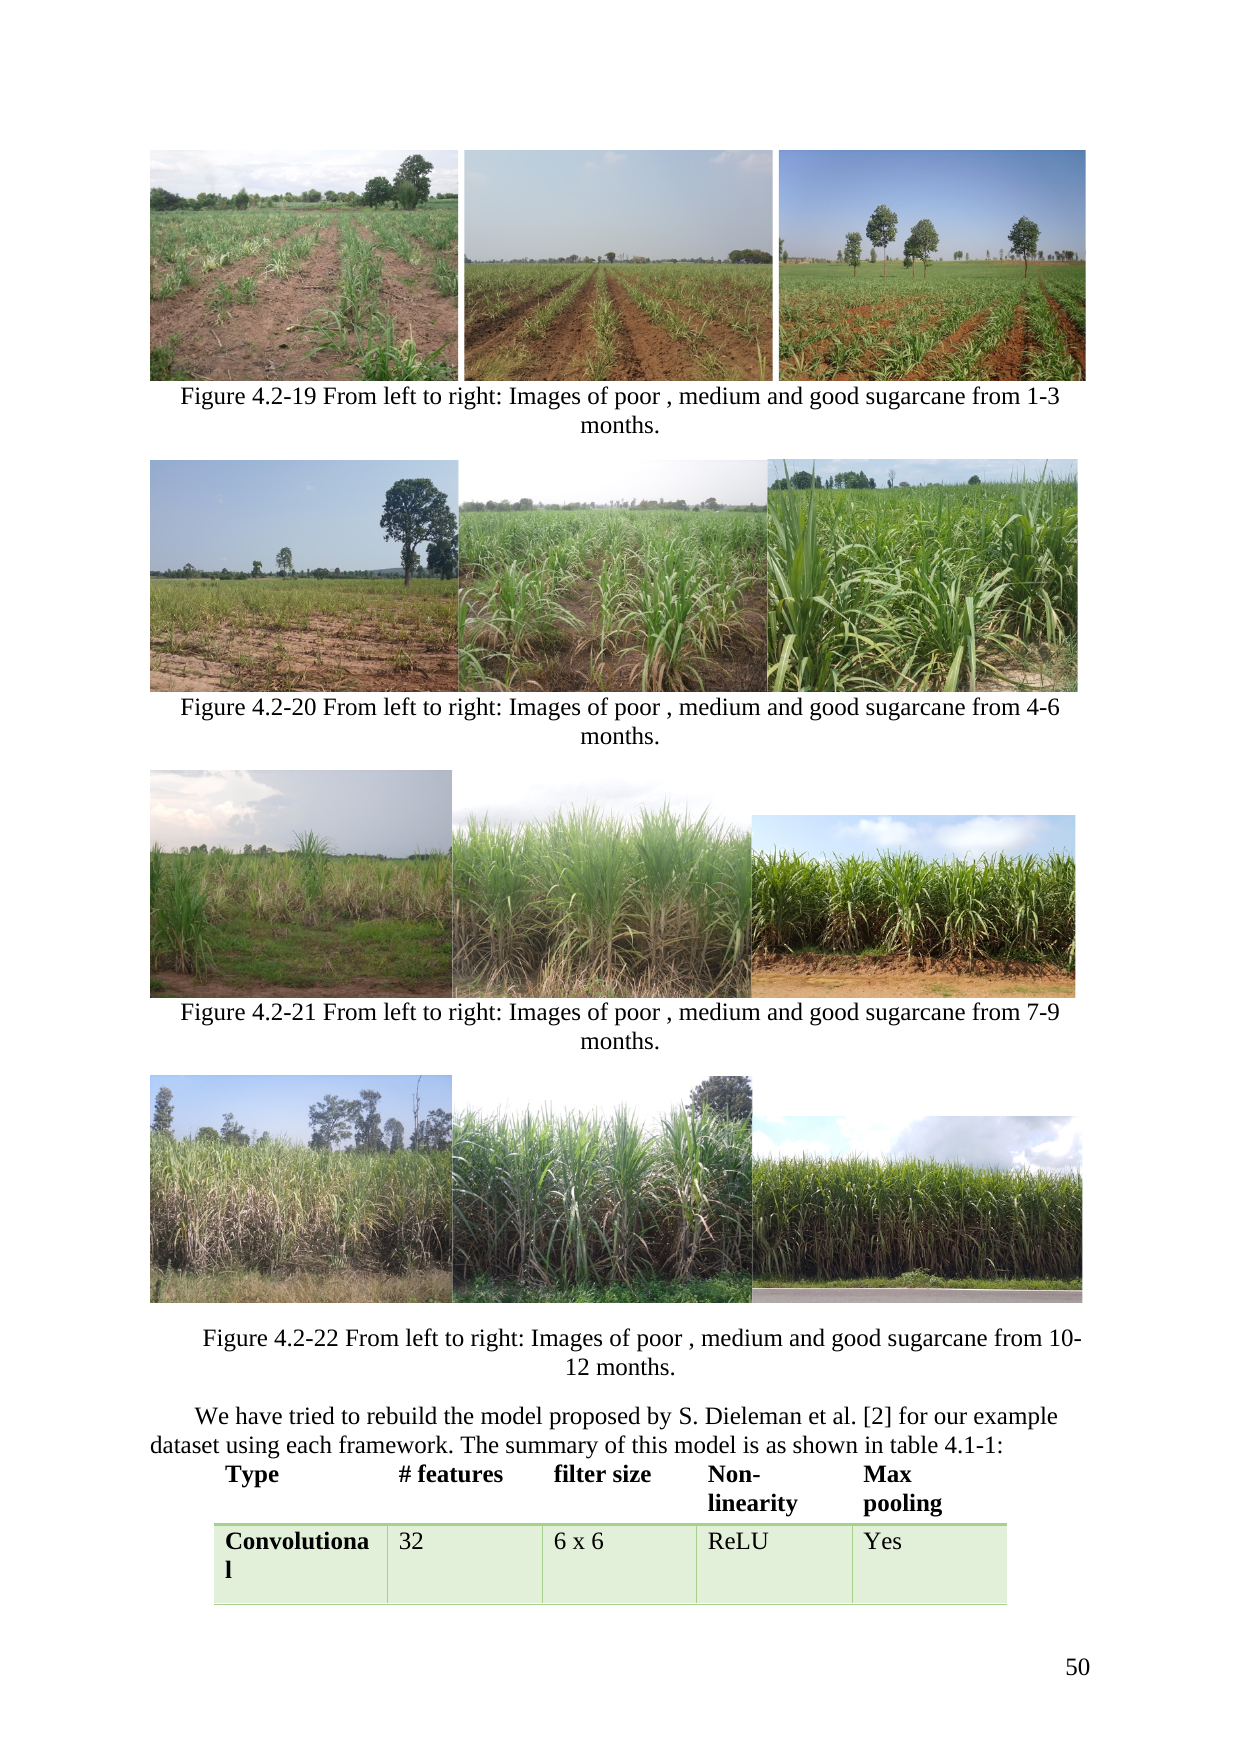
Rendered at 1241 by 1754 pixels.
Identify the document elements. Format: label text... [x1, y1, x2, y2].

table_header filter size [542, 1459, 696, 1523]
picture [150, 459, 1078, 692]
text We have tried to rebuild the model proposed by S. Dieleman et al. [2] for our example dataset using each framework. The summary of this model is as shown in table 4.1-1: [150, 1401, 1090, 1459]
table_header Non-linearity [696, 1459, 852, 1523]
table_cell Convolutional [214, 1526, 387, 1603]
table_header Max pooling [852, 1459, 1007, 1523]
table_cell Yes [853, 1526, 1007, 1603]
picture [150, 770, 1076, 998]
table_cell 32 [388, 1526, 542, 1603]
table_header Type [214, 1459, 387, 1523]
picture [778, 150, 1086, 381]
table_cell 6 x 6 [543, 1526, 696, 1603]
picture [150, 150, 459, 381]
table_header # features [387, 1459, 542, 1523]
picture [150, 1075, 1083, 1303]
table_cell ReLU [697, 1526, 852, 1603]
picture [464, 150, 773, 381]
